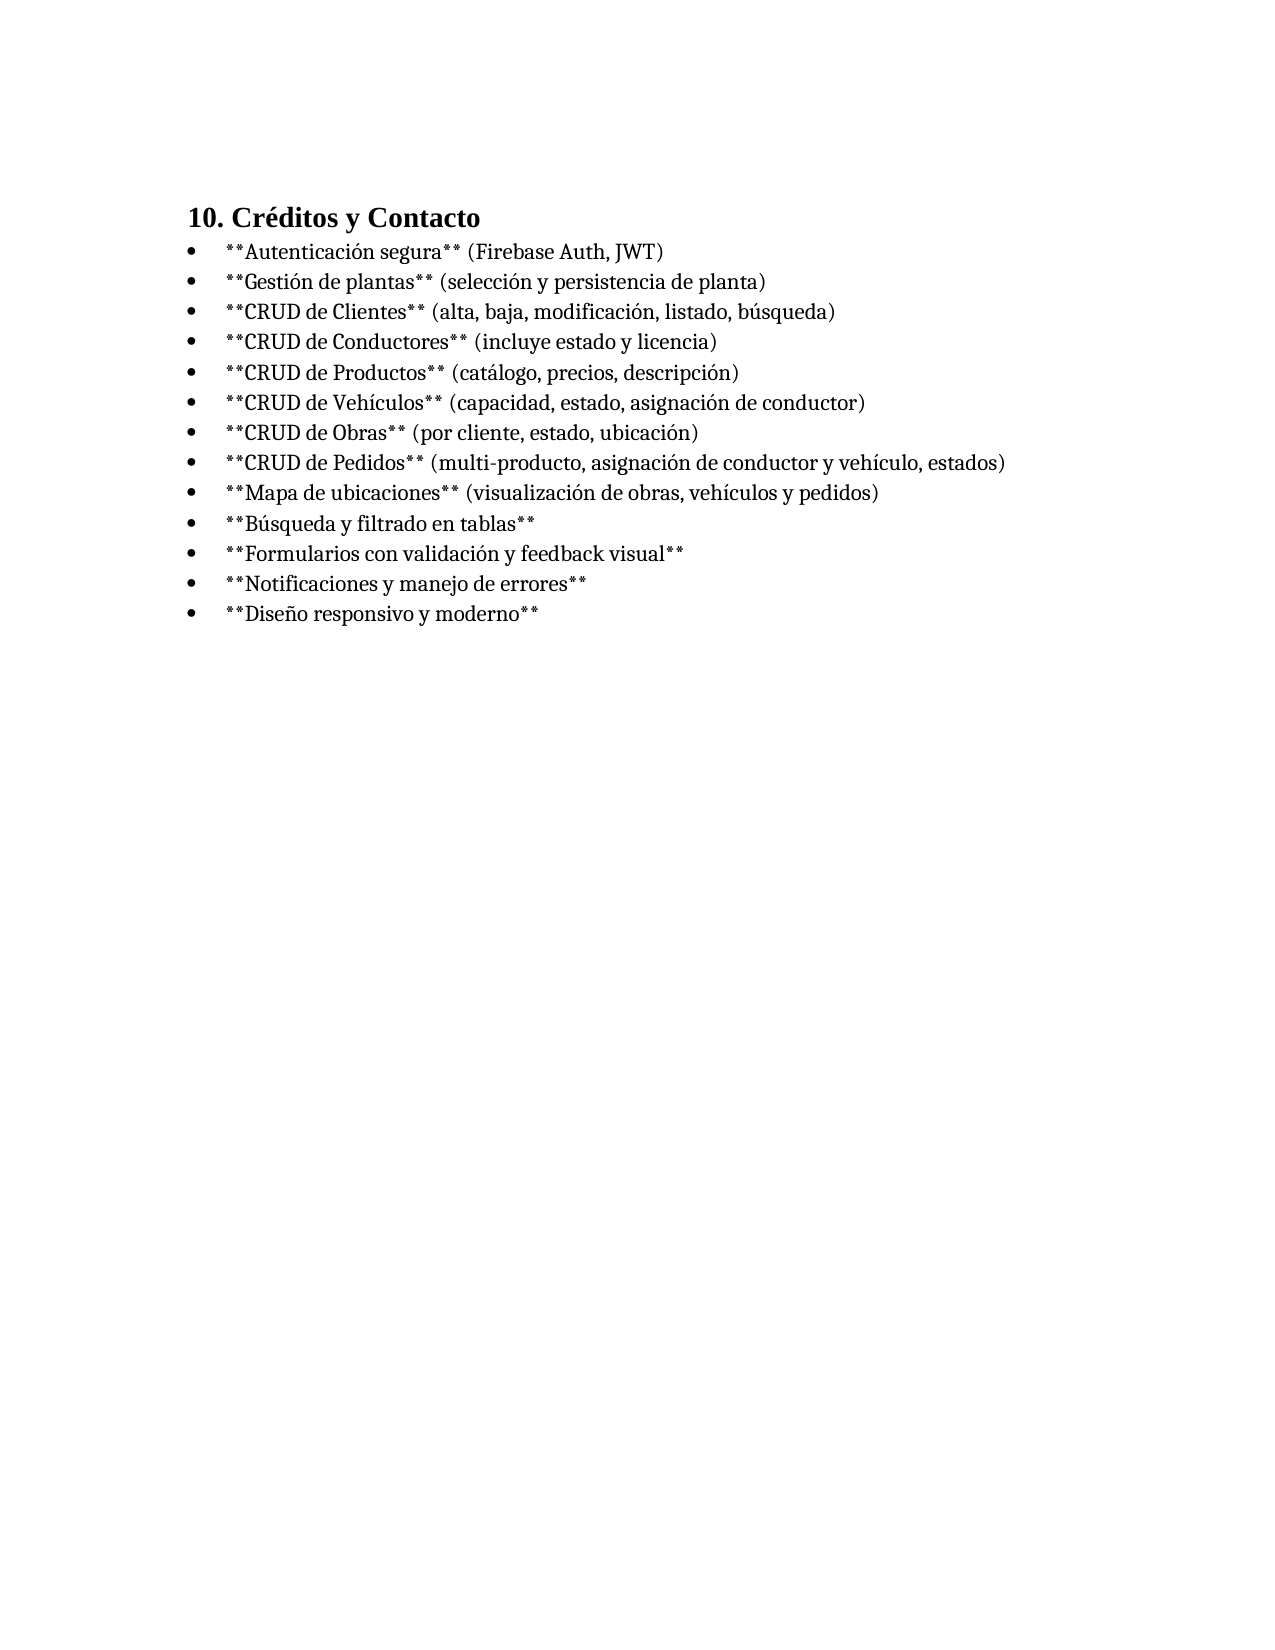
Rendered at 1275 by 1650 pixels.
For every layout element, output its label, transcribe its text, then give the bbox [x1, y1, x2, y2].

list **CRUD de Vehículos** (capacidad, estado, asignación de conductor) [187, 389, 1087, 416]
list **CRUD de Obras** (por cliente, estado, ubicación) [187, 420, 1087, 446]
subtitle 10. Créditos y Contacto [187, 200, 1087, 233]
list **Formularios con validación y feedback visual** [187, 541, 1087, 567]
list **CRUD de Clientes** (alta, baja, modificación, listado, búsqueda) [187, 299, 1087, 325]
list **CRUD de Conductores** (incluye estado y licencia) [187, 329, 1087, 356]
list **Autenticación segura** (Firebase Auth, JWT) [187, 238, 1087, 265]
list **CRUD de Pedidos** (multi-producto, asignación de conductor y vehículo, estados) [187, 450, 1087, 476]
list **Búsqueda y filtrado en tablas** [187, 510, 1087, 537]
list **Mapa de ubicaciones** (visualización de obras, vehículos y pedidos) [187, 480, 1087, 507]
list **Gestión de plantas** (selección y persistencia de planta) [187, 269, 1087, 295]
list **Diseño responsivo y moderno** [187, 601, 1087, 627]
list **CRUD de Productos** (catálogo, precios, descripción) [187, 359, 1087, 386]
list **Notificaciones y manejo de errores** [187, 571, 1087, 597]
